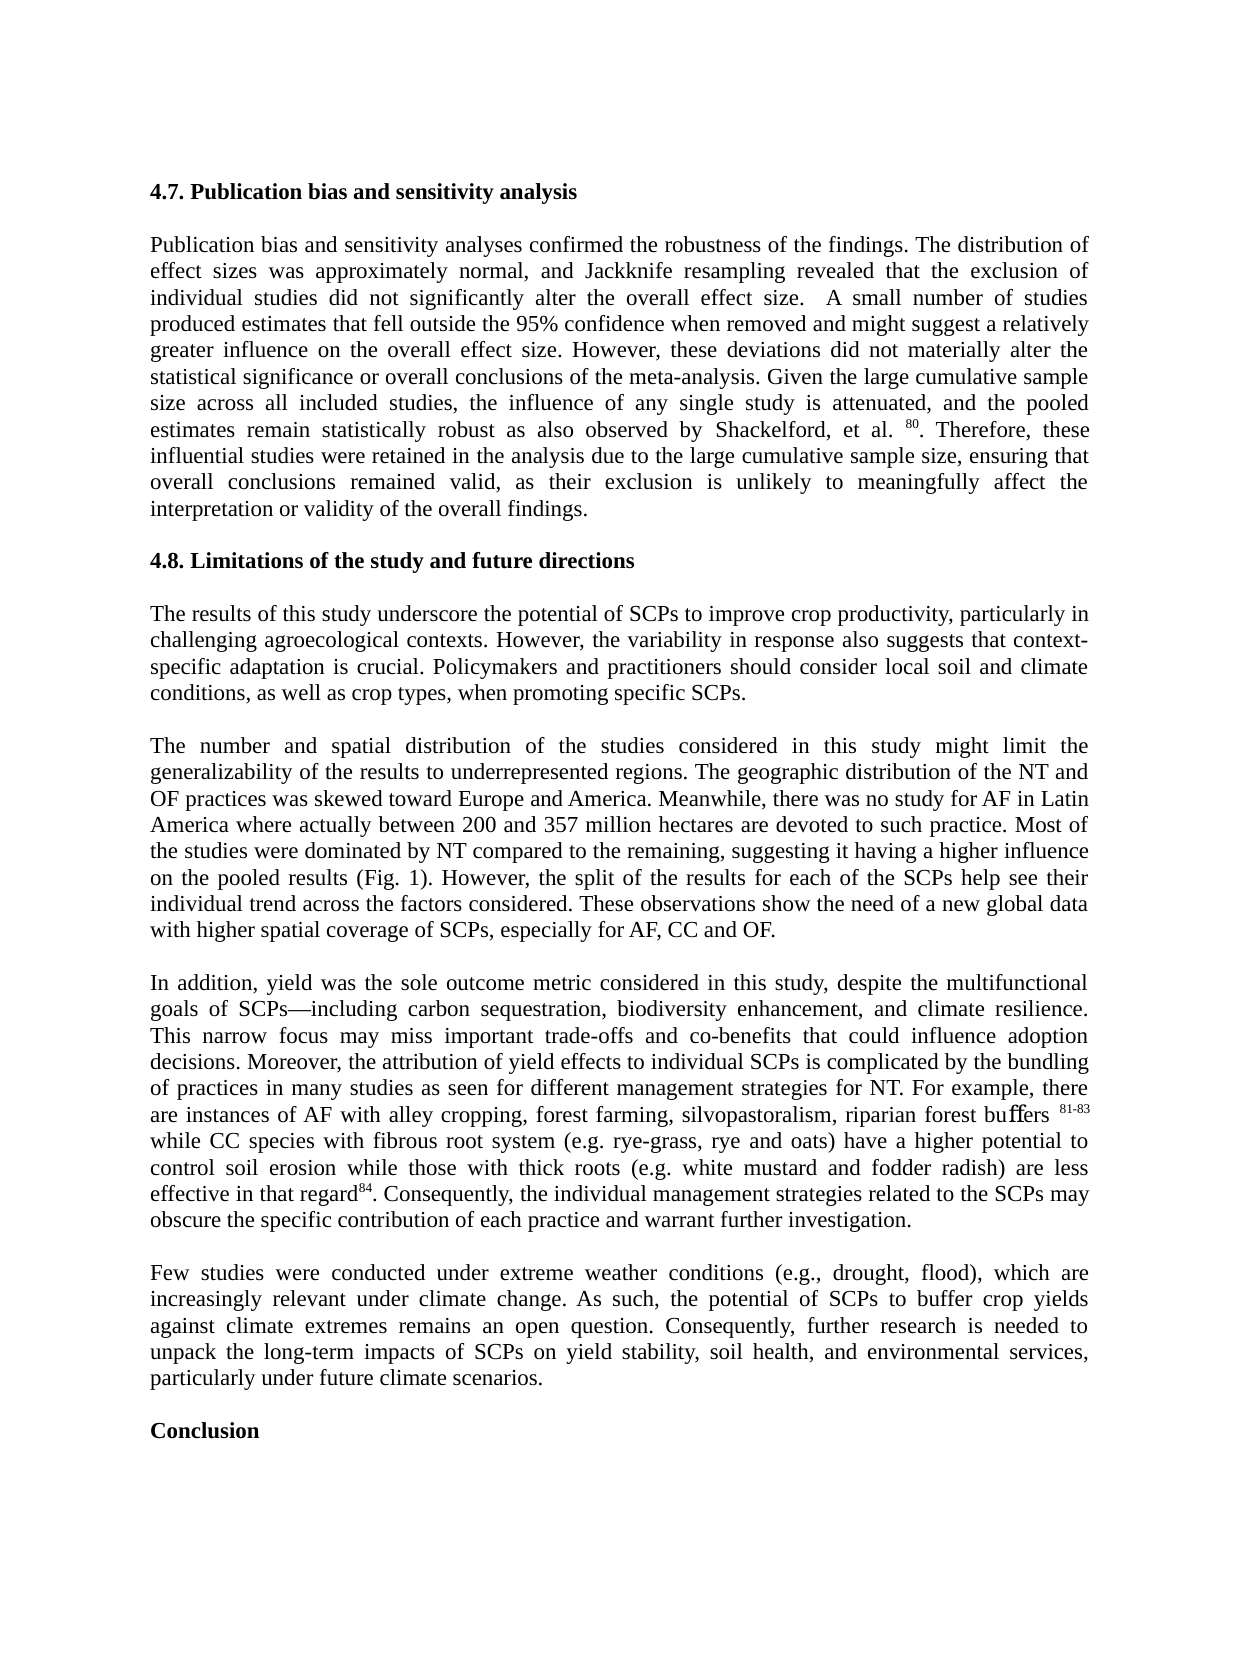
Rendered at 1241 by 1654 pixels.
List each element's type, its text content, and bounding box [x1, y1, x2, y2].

text In addition, yield was the sole outcome metric considered in this study, despite the multifunctional goals of SCPs—including carbon sequestration, biodiversity enhancement, and climate resilience. This narrow focus may miss important trade-offs and co-benefits that could influence adoption decisions. Moreover, the attribution of yield effects to individual SCPs is complicated by the bundling of practices in many studies as seen for different management strategies for NT. For example, there are instances of AF with alley cropping, forest farming, silvopastoralism, riparian forest buﬀers 81-83 while CC species with fibrous root system (e.g. rye-grass, rye and oats) have a higher potential to control soil erosion while those with thick roots (e.g. white mustard and fodder radish) are less effective in that regard84. Consequently, the individual management strategies related to the SCPs may obscure the specific contribution of each practice and warrant further investigation. [150, 969, 1090, 1233]
list Publication bias and sensitivity analysis [150, 178, 1095, 205]
text Few studies were conducted under extreme weather conditions (e.g., drought, flood), which are increasingly relevant under climate change. As such, the potential of SCPs to buffer crop yields against climate extremes remains an open question. Consequently, further research is needed to unpack the long-term impacts of SCPs on yield stability, soil health, and environmental services, particularly under future climate scenarios. [150, 1259, 1090, 1391]
text The results of this study underscore the potential of SCPs to improve crop productivity, particularly in challenging agroecological contexts. However, the variability in response also suggests that context-specific adaptation is crucial. Policymakers and practitioners should consider local soil and climate conditions, as well as crop types, when promoting specific SCPs. [150, 600, 1090, 706]
text The number and spatial distribution of the studies considered in this study might limit the generalizability of the results to underrepresented regions. The geographic distribution of the NT and OF practices was skewed toward Europe and America. Meanwhile, there was no study for AF in Latin America where actually between 200 and 357 million hectares are devoted to such practice. Most of the studies were dominated by NT compared to the remaining, suggesting it having a higher influence on the pooled results (Fig. 1). However, the split of the results for each of the SCPs help see their individual trend across the factors considered. These observations show the need of a new global data with higher spatial coverage of SCPs, especially for AF, CC and OF. [150, 732, 1090, 943]
text Publication bias and sensitivity analyses confirmed the robustness of the findings. The distribution of effect sizes was approximately normal, and Jackknife resampling revealed that the exclusion of individual studies did not significantly alter the overall effect size. A small number of studies produced estimates that fell outside the 95% confidence when removed and might suggest a relatively greater influence on the overall effect size. However, these deviations did not materially alter the statistical significance or overall conclusions of the meta-analysis. Given the large cumulative sample size across all included studies, the influence of any single study is attenuated, and the pooled estimates remain statistically robust as also observed by Shackelford, et al. 80. Therefore, these influential studies were retained in the analysis due to the large cumulative sample size, ensuring that overall conclusions remained valid, as their exclusion is unlikely to meaningfully affect the interpretation or validity of the overall findings. [150, 231, 1090, 521]
text Conclusion [150, 1417, 1090, 1443]
list Limitations of the study and future directions [150, 547, 1095, 574]
